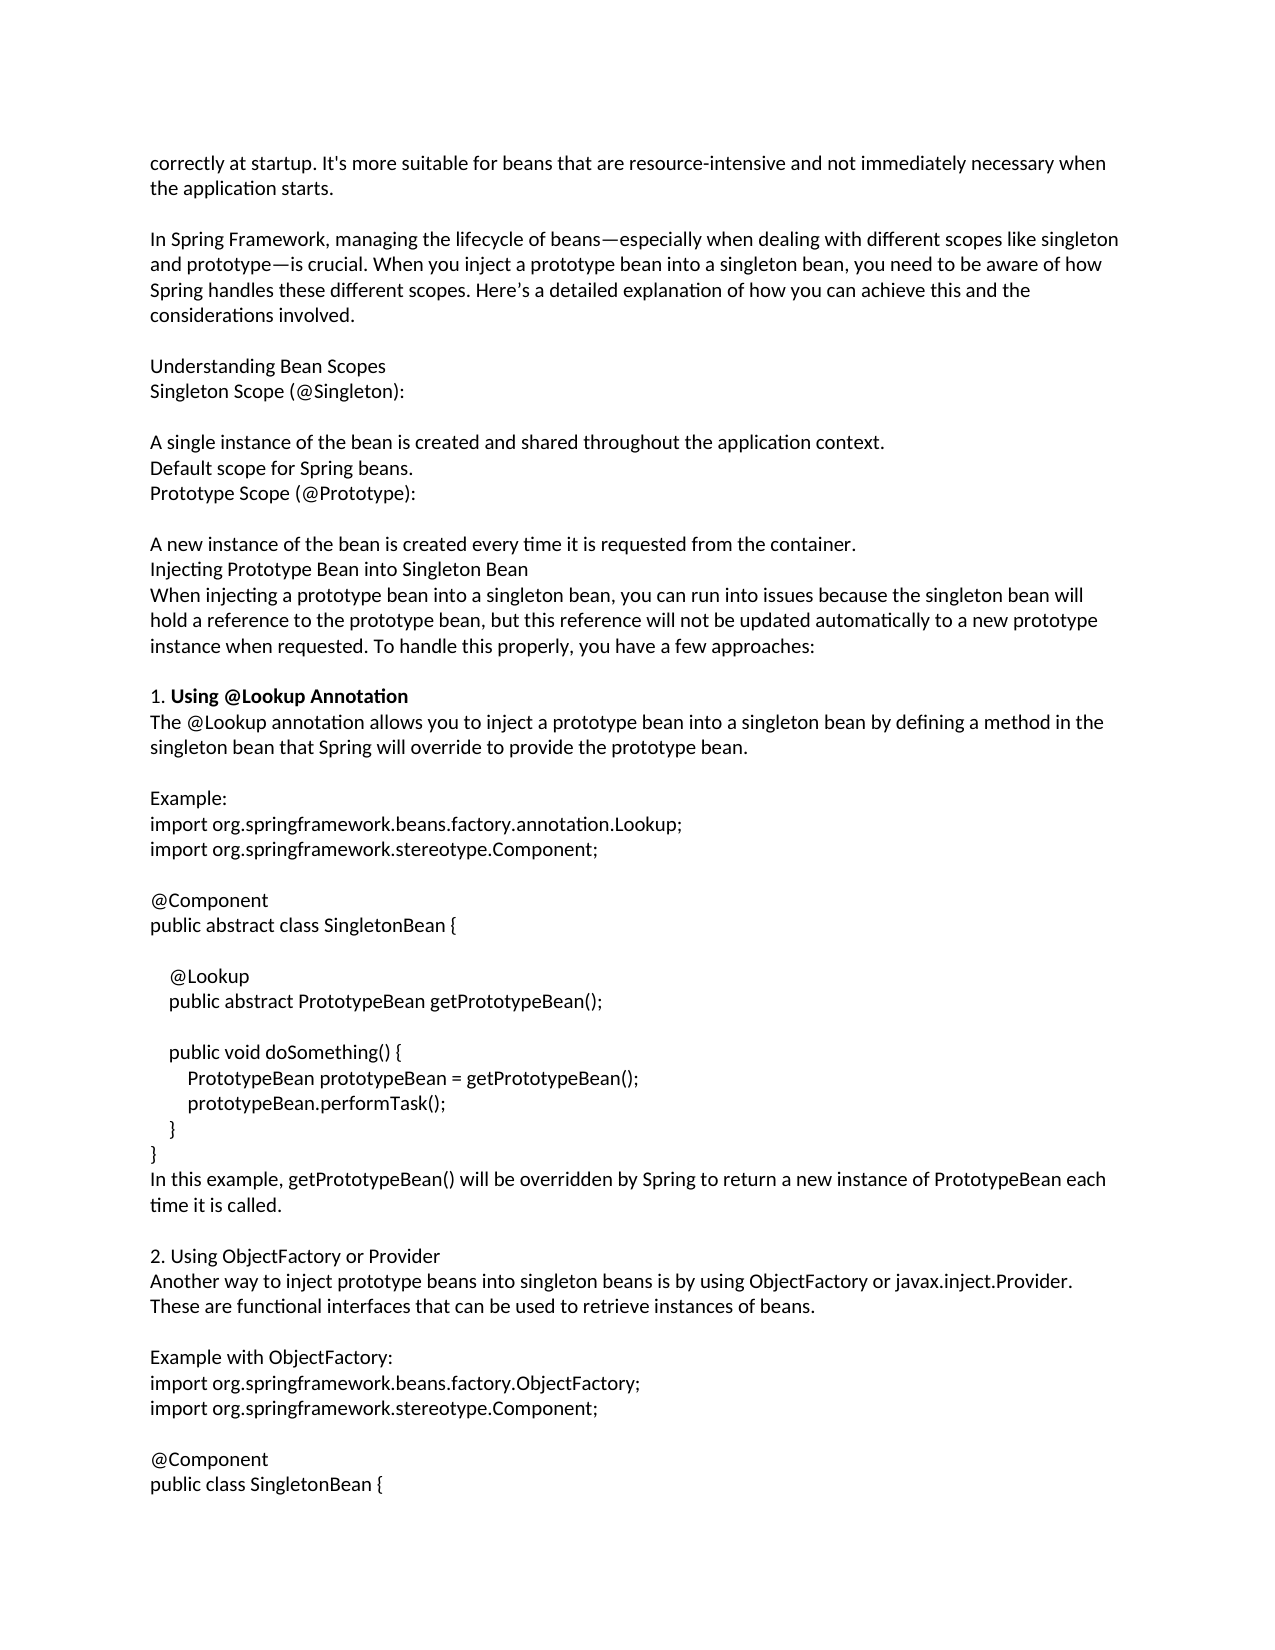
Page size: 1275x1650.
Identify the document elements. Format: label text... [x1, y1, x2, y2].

text import org.springframework.stereotype.Component; [150, 1395, 1125, 1421]
text 1. Using @Lookup Annotation [150, 684, 1125, 709]
text Prototype Scope (@Prototype): [150, 480, 1125, 506]
text public class SingletonBean { [150, 1472, 1125, 1497]
text } [150, 1116, 1125, 1141]
text In Spring Framework, managing the lifecycle of beans—especially when dealing with different scopes like singleton and prototype—is crucial. When you inject a prototype bean into a singleton bean, you need to be aware of how Spring handles these different scopes. Here’s a detailed explanation of how you can achieve this and the considerations involved. [150, 226, 1125, 328]
text When injecting a prototype bean into a singleton bean, you can run into issues because the singleton bean will hold a reference to the prototype bean, but this reference will not be updated automatically to a new prototype instance when requested. To handle this properly, you have a few approaches: [150, 582, 1125, 658]
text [150, 150, 1125, 201]
text public void doSomething() { [150, 1039, 1125, 1065]
text @Lookup [150, 963, 1125, 989]
text Another way to inject prototype beans into singleton beans is by using ObjectFactory or javax.inject.Provider. These are functional interfaces that can be used to retrieve instances of beans. [150, 1268, 1125, 1319]
text 2. Using ObjectFactory or Provider [150, 1243, 1125, 1268]
text In this example, getPrototypeBean() will be overridden by Spring to return a new instance of PrototypeBean each time it is called. [150, 1167, 1125, 1217]
text Understanding Bean Scopes [150, 353, 1125, 379]
text public abstract class SingletonBean { [150, 912, 1125, 938]
text import org.springframework.beans.factory.ObjectFactory; [150, 1370, 1125, 1395]
text Singleton Scope (@Singleton): [150, 379, 1125, 404]
text import org.springframework.stereotype.Component; [150, 836, 1125, 862]
text Example with ObjectFactory: [150, 1344, 1125, 1370]
text The @Lookup annotation allows you to inject a prototype bean into a singleton bean by defining a method in the singleton bean that Spring will override to provide the prototype bean. [150, 709, 1125, 760]
text Default scope for Spring beans. [150, 455, 1125, 480]
text prototypeBean.performTask(); [150, 1090, 1125, 1116]
text import org.springframework.beans.factory.annotation.Lookup; [150, 811, 1125, 836]
text Example: [150, 785, 1125, 811]
text } [150, 1141, 1125, 1167]
text Injecting Prototype Bean into Singleton Bean [150, 557, 1125, 582]
text @Component [150, 1446, 1125, 1472]
text A single instance of the bean is created and shared throughout the application context. [150, 429, 1125, 455]
text @Component [150, 887, 1125, 912]
text PrototypeBean prototypeBean = getPrototypeBean(); [150, 1065, 1125, 1090]
text public abstract PrototypeBean getPrototypeBean(); [150, 989, 1125, 1014]
text A new instance of the bean is created every time it is requested from the container. [150, 531, 1125, 557]
